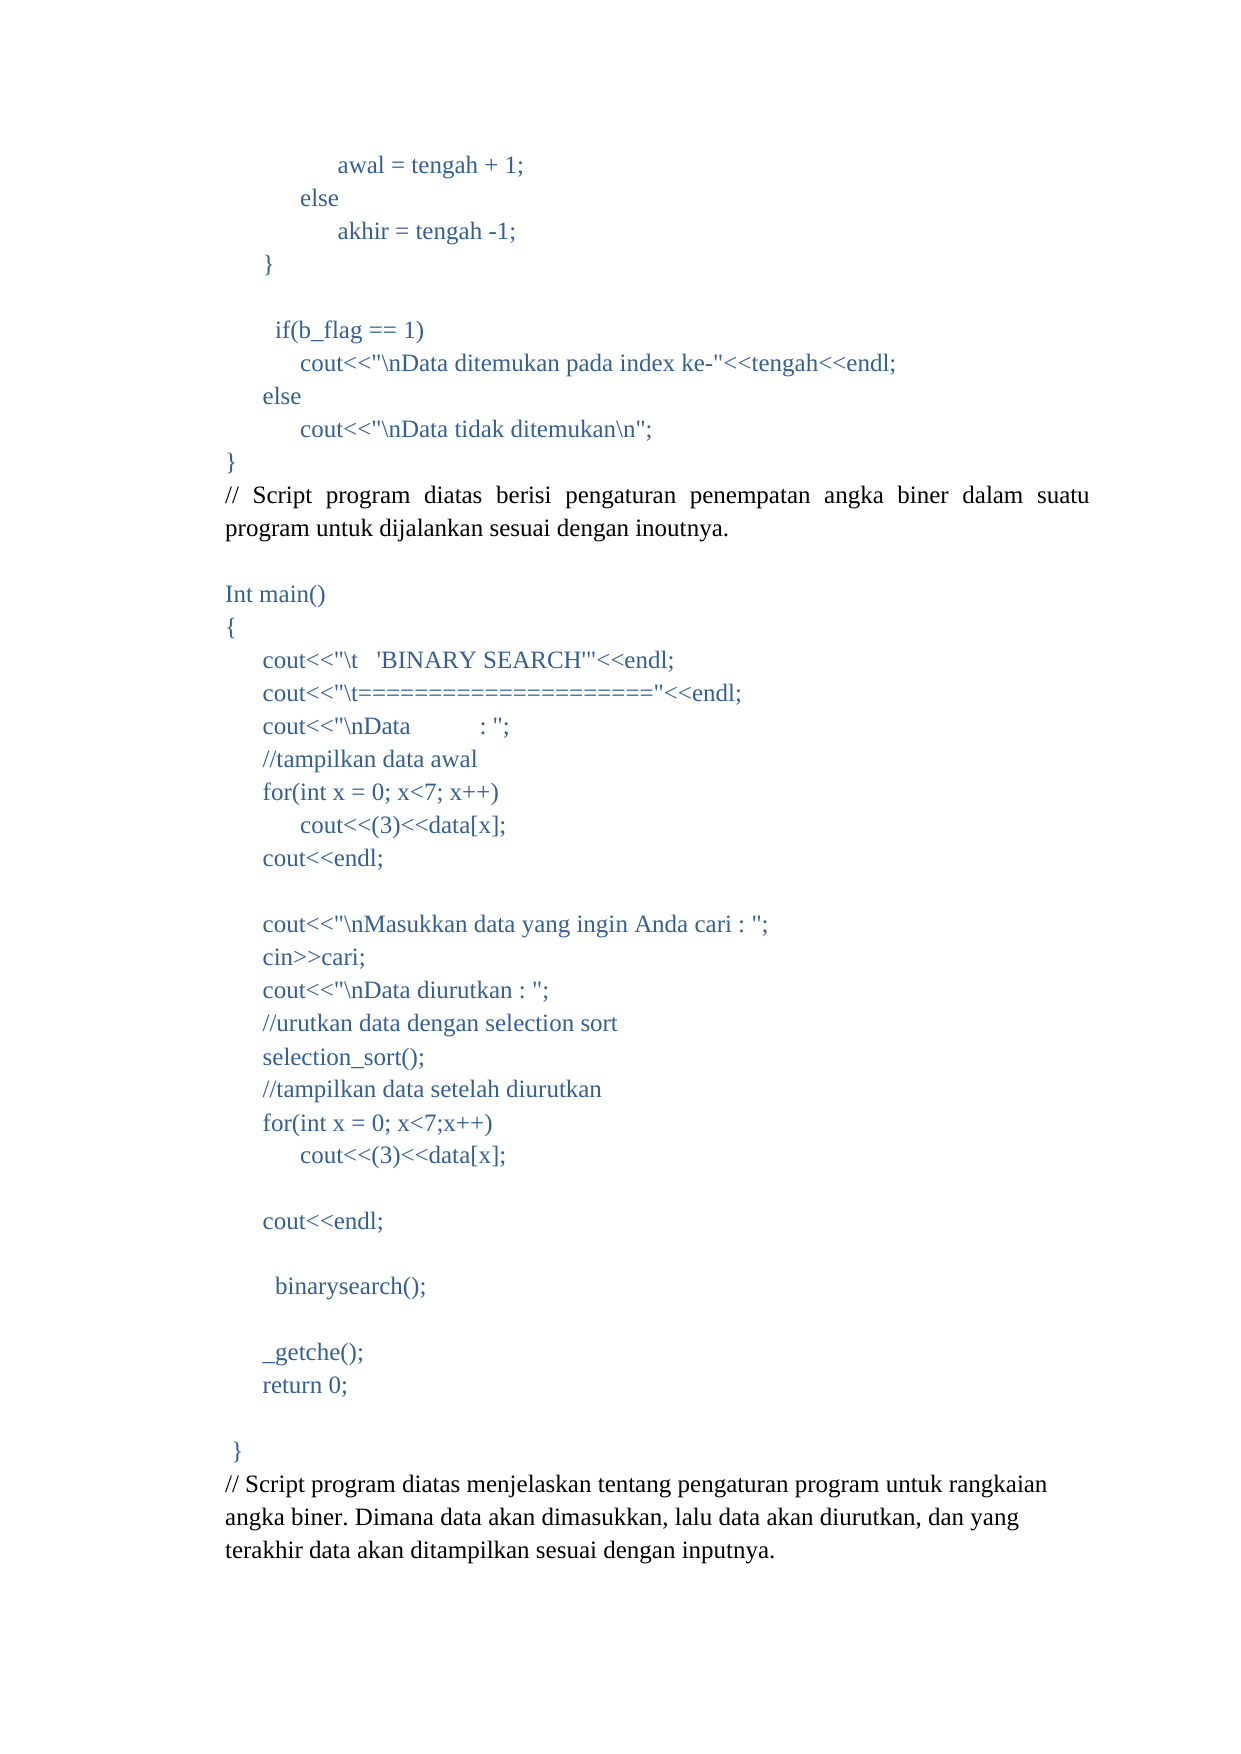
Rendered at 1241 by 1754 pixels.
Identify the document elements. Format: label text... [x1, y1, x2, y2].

list cout<<"\nData diurutkan : "; [225, 976, 1090, 1004]
list cout<<(3)<<data[x]; [225, 810, 1090, 839]
list for(int x = 0; x<7;x++) [225, 1108, 1090, 1136]
list Int main() [225, 579, 1090, 608]
list if(b_flag == 1) [225, 315, 1090, 344]
list for(int x = 0; x<7; x++) [225, 777, 1090, 806]
list // Script program diatas berisi pengaturan penempatan angka biner dalam suatu program untuk dijalankan sesuai dengan inoutnya. [225, 480, 1090, 542]
list cout<<"\nData ditemukan pada index ke-"<<tengah<<endl; [225, 348, 1090, 377]
list { [225, 612, 1090, 641]
list _getche(); [225, 1337, 1090, 1366]
list return 0; [225, 1370, 1090, 1399]
list cin>>cari; [225, 942, 1090, 971]
list binarysearch(); [225, 1271, 1090, 1300]
list awal = tengah + 1; [225, 150, 1090, 179]
list //urutkan data dengan selection sort [225, 1008, 1090, 1037]
list else [225, 183, 1090, 212]
list cout<<"\nMasukkan data yang ingin Anda cari : "; [225, 909, 1090, 938]
list cout<<endl; [225, 843, 1090, 872]
list cout<<"\t 'BINARY SEARCH'"<<endl; [225, 645, 1090, 674]
list //tampilkan data awal [225, 744, 1090, 773]
list cout<<"\t====================="<<endl; [225, 678, 1090, 707]
list cout<<endl; [225, 1206, 1090, 1234]
list } [225, 249, 1090, 278]
list cout<<(3)<<data[x]; [225, 1141, 1090, 1169]
list cout<<"\nData tidak ditemukan\n"; [225, 414, 1090, 443]
list else [225, 381, 1090, 410]
list akhir = tengah -1; [225, 216, 1090, 245]
list cout<<"\nData : "; [225, 711, 1090, 740]
list } [225, 447, 1090, 476]
list //tampilkan data setelah diurutkan [225, 1074, 1090, 1103]
list // Script program diatas menjelaskan tentang pengaturan program untuk rangkaian angka biner. Dimana data akan dimasukkan, lalu data akan diurutkan, dan yang terakhir data akan ditampilkan sesuai dengan inputnya. [225, 1469, 1090, 1564]
list } [225, 1436, 1090, 1465]
list selection_sort(); [225, 1042, 1090, 1070]
